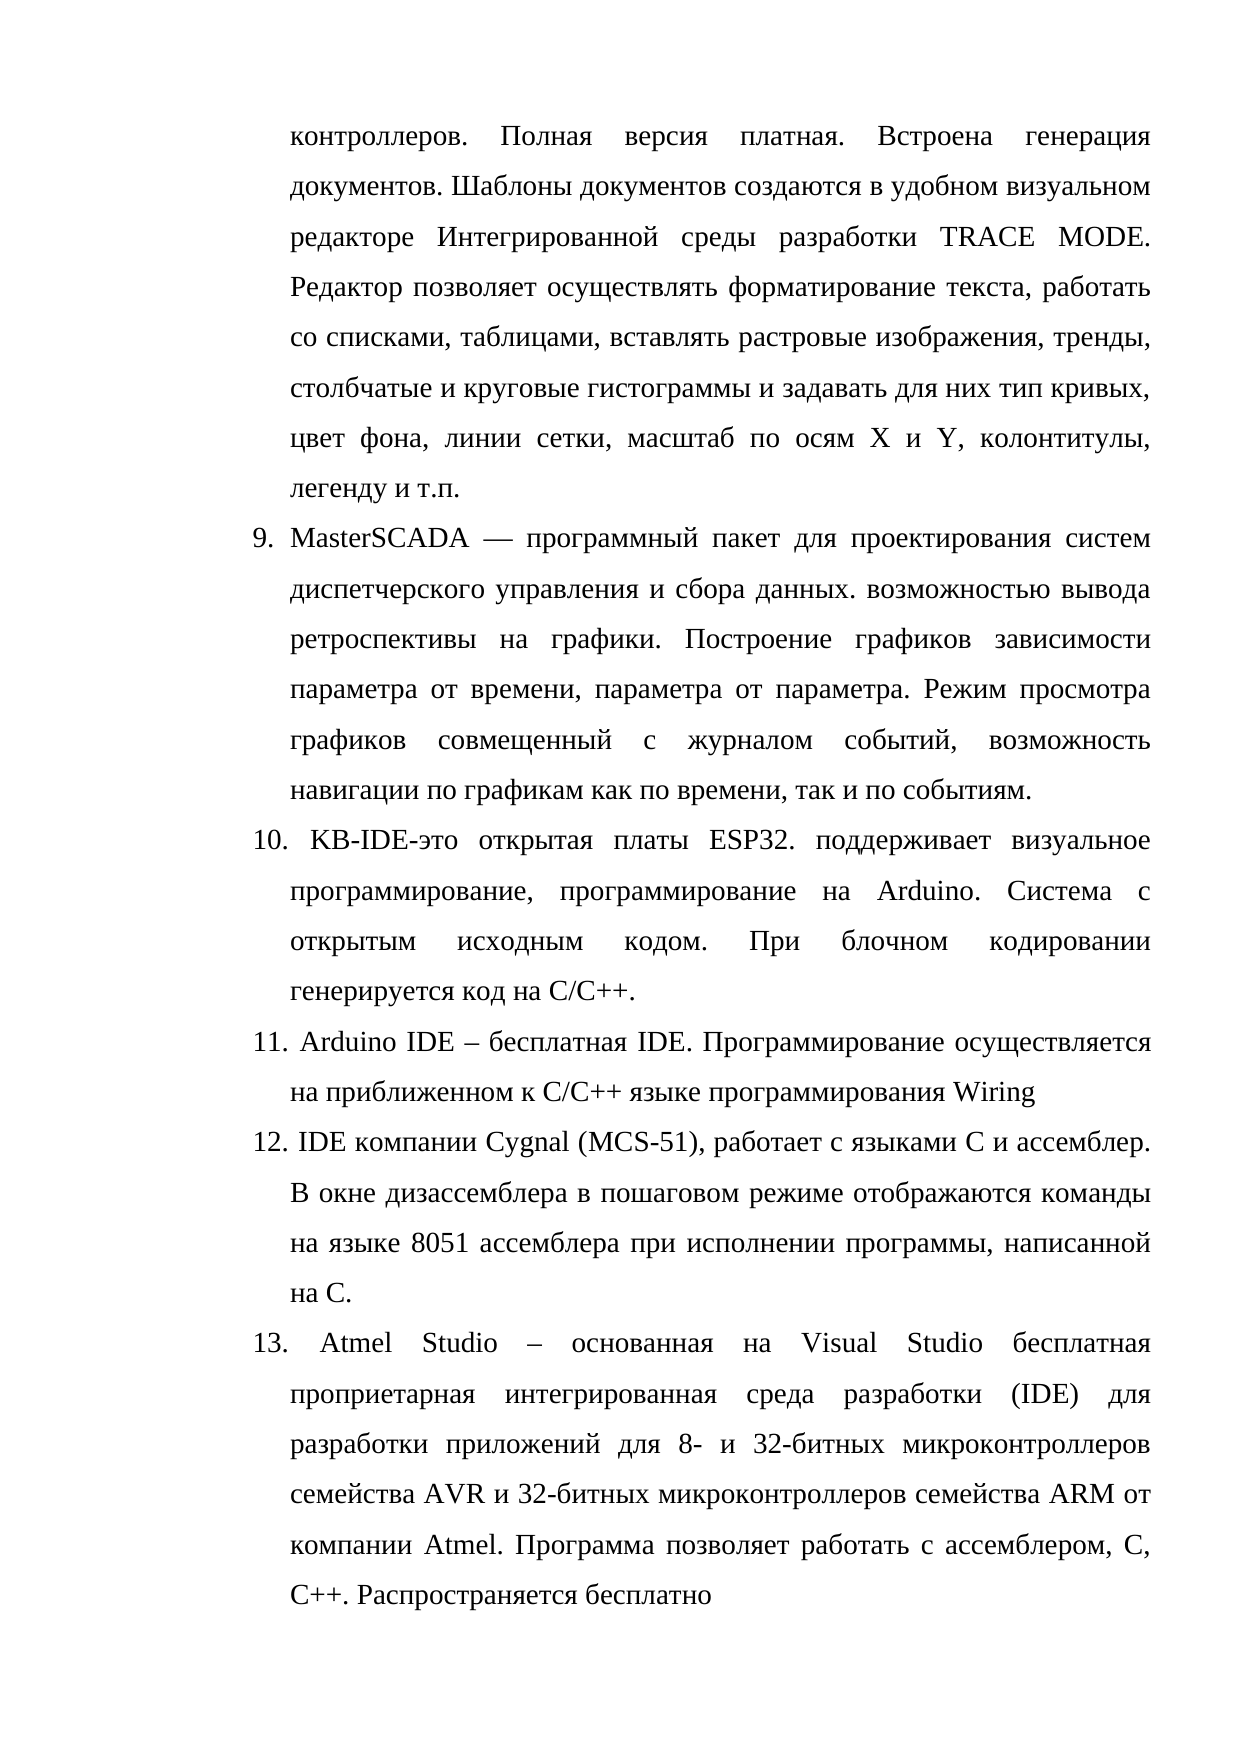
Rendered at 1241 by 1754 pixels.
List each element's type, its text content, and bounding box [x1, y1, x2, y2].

list MasterSCADA — программный пакет для проектирования систем диспетчерского управления и сбора данных. возможностью вывода ретроспективы на графики. Построение графиков зависимости параметра от времени, параметра от параметра. Режим просмотра графиков совмещенный с журналом событий, возможность навигации по графикам как по времени, так и по событиям. [252, 521, 1152, 806]
list KB-IDE-это открытая платы ESP32. поддерживает визуальное программирование, программирование на Arduino. Система с открытым исходным кодом. При блочном кодировании генерируется код на С/С++. [252, 822, 1152, 1007]
list IDE компании Cygnal (MCS-51), работает с языками С и ассемблер. В окне дизассемблера в пошаговом режиме отображаются команды на языке 8051 ассемблера при исполнении программы, написанной на С. [252, 1124, 1152, 1309]
list Atmel Studio – основанная на Visual Studio бесплатная проприетарная интегрированная среда разработки (IDE) для разработки приложений для 8- и 32-битных микроконтроллеров семейства AVR и 32-битных микроконтроллеров семейства ARM от компании Atmel. Программа позволяет работать с ассемблером, C, C++. Распространяется бесплатно [252, 1326, 1152, 1611]
list Arduino IDE – бесплатная IDE. Программирование осуществляется на приближенном к C/C++ языке программирования Wiring [252, 1024, 1152, 1108]
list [252, 118, 1152, 504]
